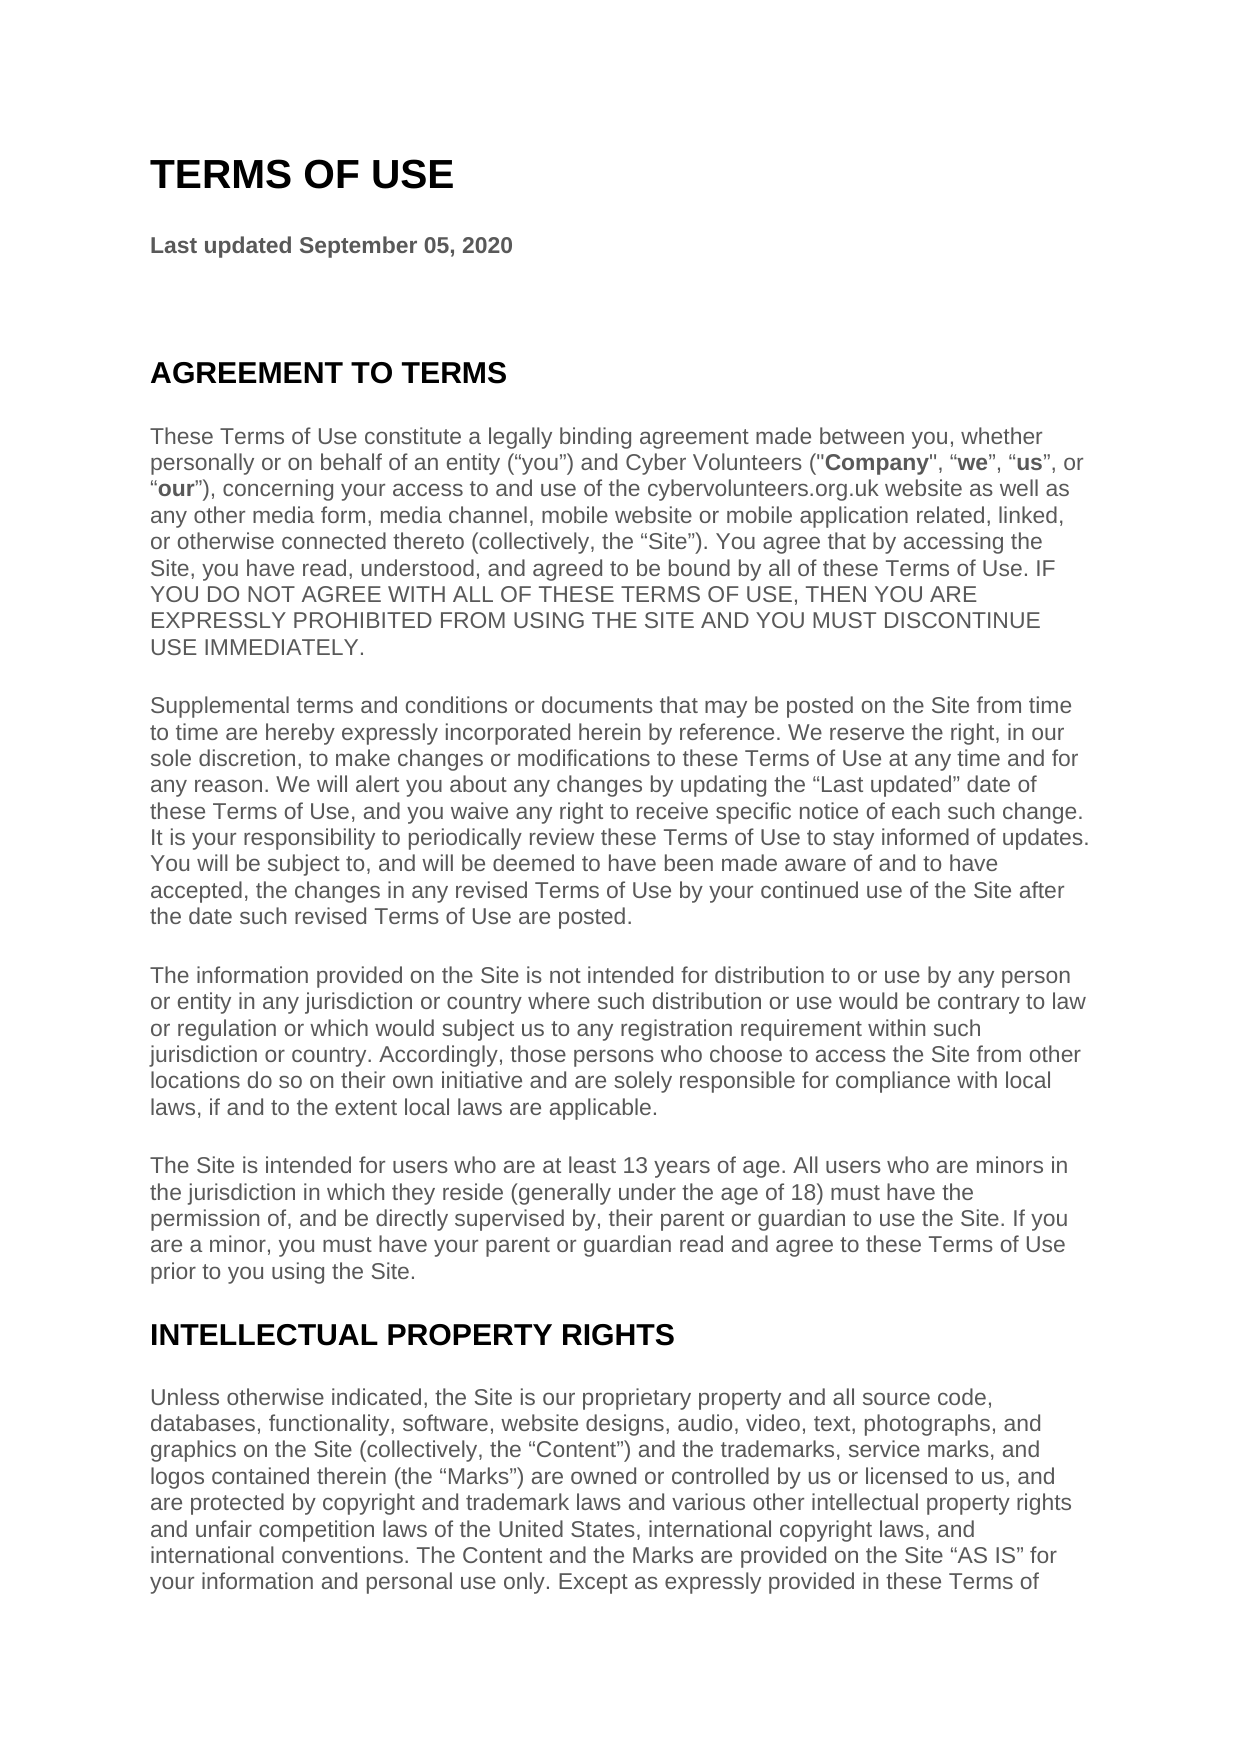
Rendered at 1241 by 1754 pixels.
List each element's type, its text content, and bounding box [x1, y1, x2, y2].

text AGREEMENT TO TERMS [150, 356, 1090, 390]
text The information provided on the Site is not intended for distribution to or use by any person or entity in any jurisdiction or country where such distribution or use would be contrary to law or regulation or which would subject us to any registration requirement within such jurisdiction or country. Accordingly, those persons who choose to access the Site from other locations do so on their own initiative and are solely responsible for compliance with local laws, if and to the extent local laws are applicable. [150, 962, 1090, 1120]
text The Site is intended for users who are at least 13 years of age. All users who are minors in the jurisdiction in which they reside (generally under the age of 18) must have the permission of, and be directly supervised by, their parent or guardian to use the Site. If you are a minor, you must have your parent or guardian read and agree to these Terms of Use prior to you using the Site. [150, 1152, 1090, 1284]
text Supplemental terms and conditions or documents that may be posted on the Site from time to time are hereby expressly incorporated herein by reference. We reserve the right, in our sole discretion, to make changes or modifications to these Terms of Use at any time and for any reason. We will alert you about any changes by updating the “Last updated” date of these Terms of Use, and you waive any right to receive specific notice of each such change. It is your responsibility to periodically review these Terms of Use to stay informed of updates. You will be subject to, and will be deemed to have been made aware of and to have accepted, the changes in any revised Terms of Use by your continued use of the Site after the date such revised Terms of Use are posted. [150, 692, 1090, 929]
text TERMS OF USE [150, 150, 1090, 197]
text These Terms of Use constitute a legally binding agreement made between you, whether personally or on behalf of an entity (“you”) and Cyber Volunteers ("Company", “we”, “us”, or “our”), concerning your access to and use of the cybervolunteers.org.uk website as well as any other media form, media channel, mobile website or mobile application related, linked, or otherwise connected thereto (collectively, the “Site”). You agree that by accessing the Site, you have read, understood, and agreed to be bound by all of these Terms of Use. IF YOU DO NOT AGREE WITH ALL OF THESE TERMS OF USE, THEN YOU ARE EXPRESSLY PROHIBITED FROM USING THE SITE AND YOU MUST DISCONTINUE USE IMMEDIATELY. [150, 423, 1090, 660]
text Last updated September 05, 2020 [150, 232, 1090, 258]
text INTELLECTUAL PROPERTY RIGHTS [150, 1317, 1090, 1351]
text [150, 1384, 1090, 1594]
